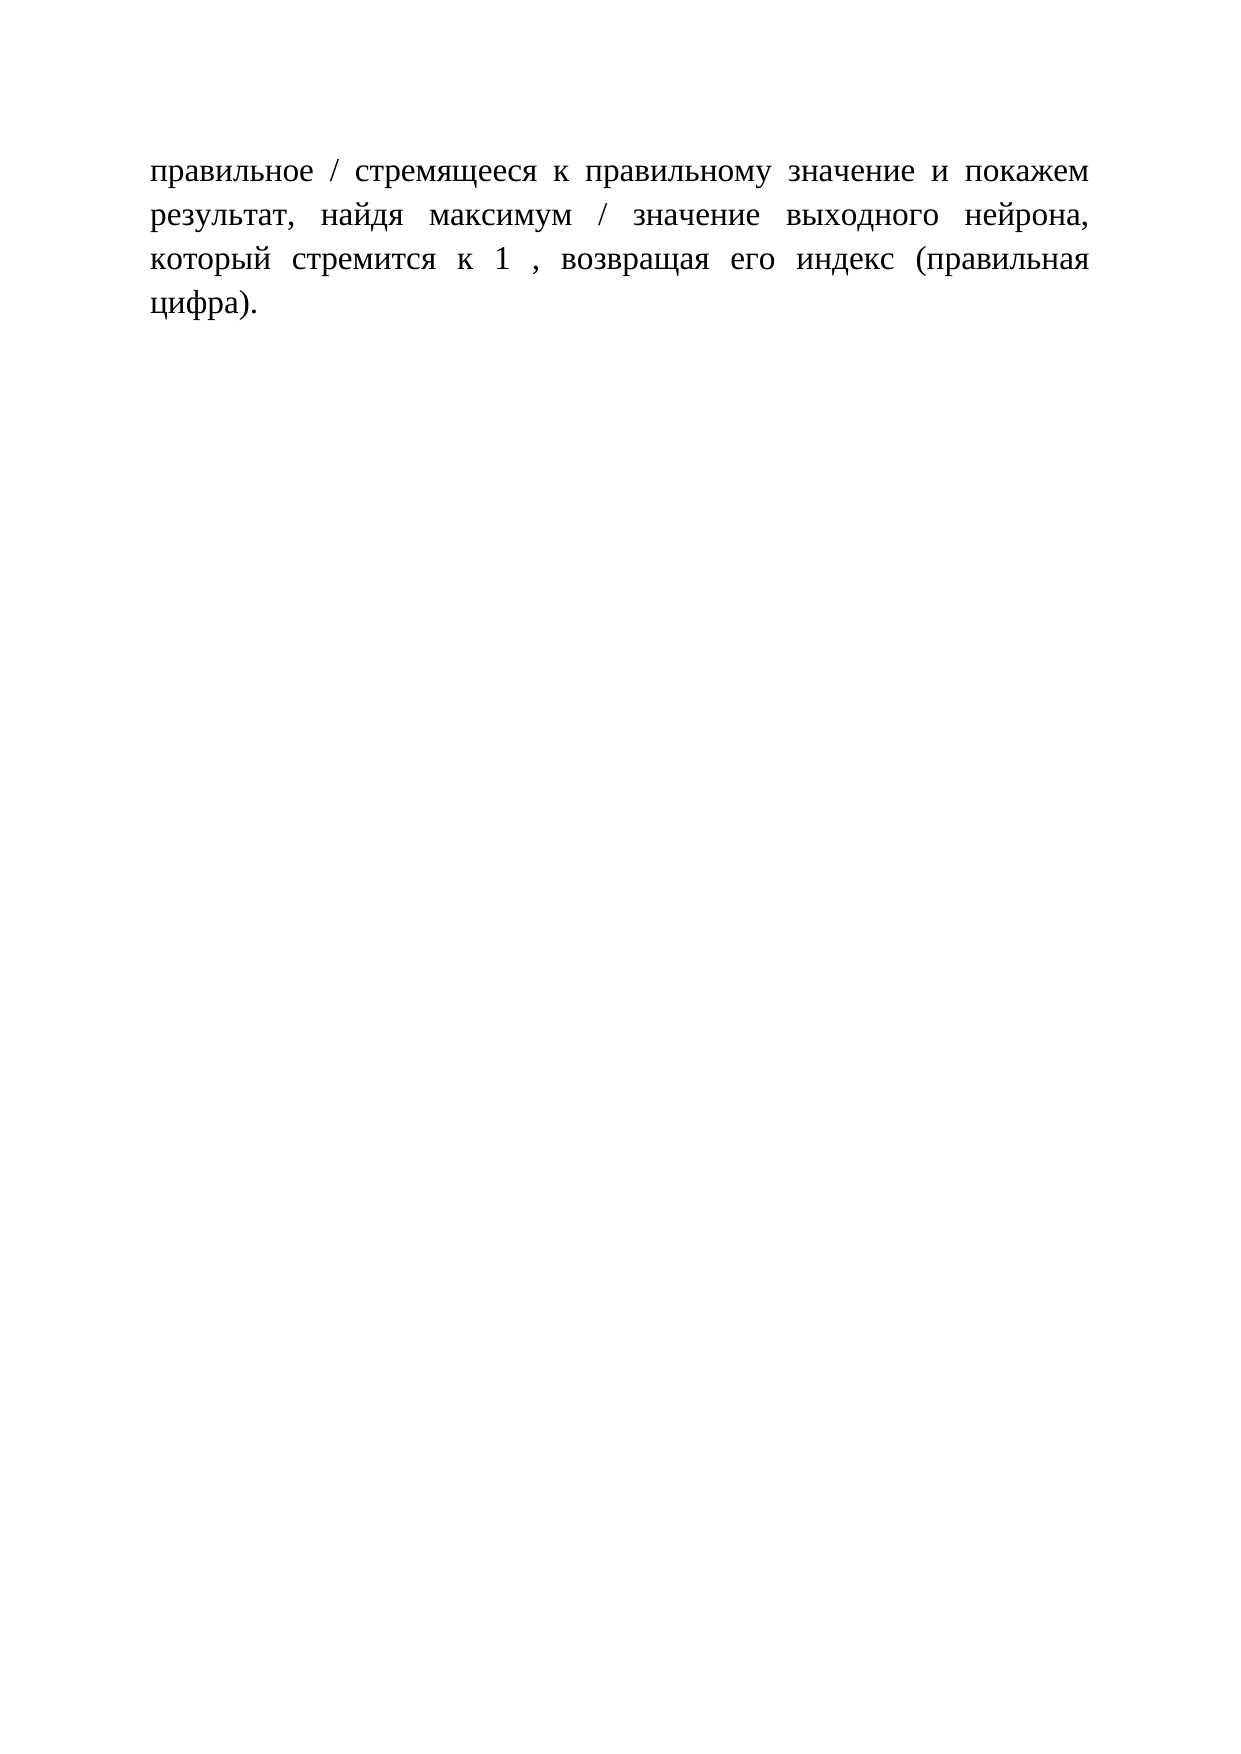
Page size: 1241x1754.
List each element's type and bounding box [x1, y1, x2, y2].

text [150, 150, 1090, 321]
